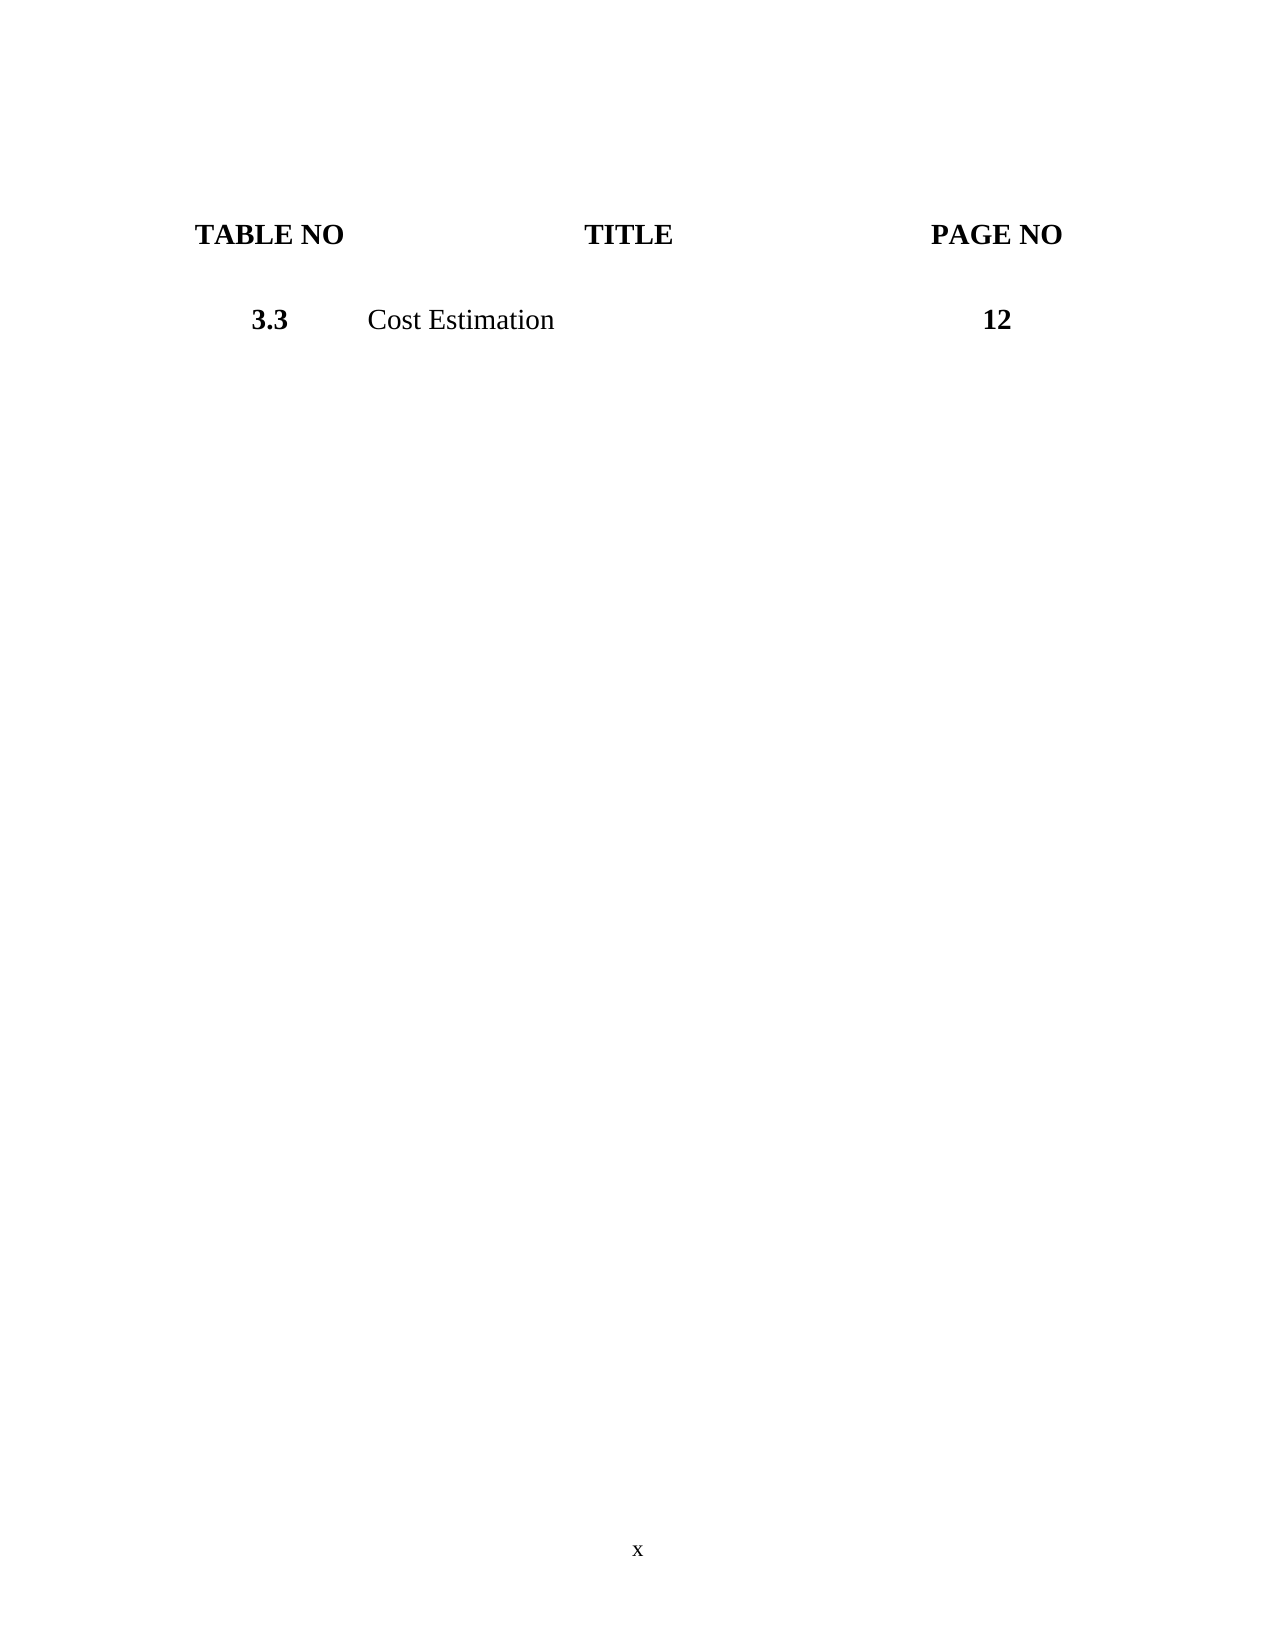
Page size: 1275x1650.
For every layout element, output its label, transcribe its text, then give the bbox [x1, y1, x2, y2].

table_header TITLE [356, 217, 901, 302]
table_cell 3.3 [150, 303, 356, 415]
table_header TABLE NO [150, 217, 356, 302]
table_cell Cost Estimation [356, 303, 901, 415]
table_cell 12 [901, 303, 1168, 415]
table_header PAGE NO [901, 217, 1168, 302]
